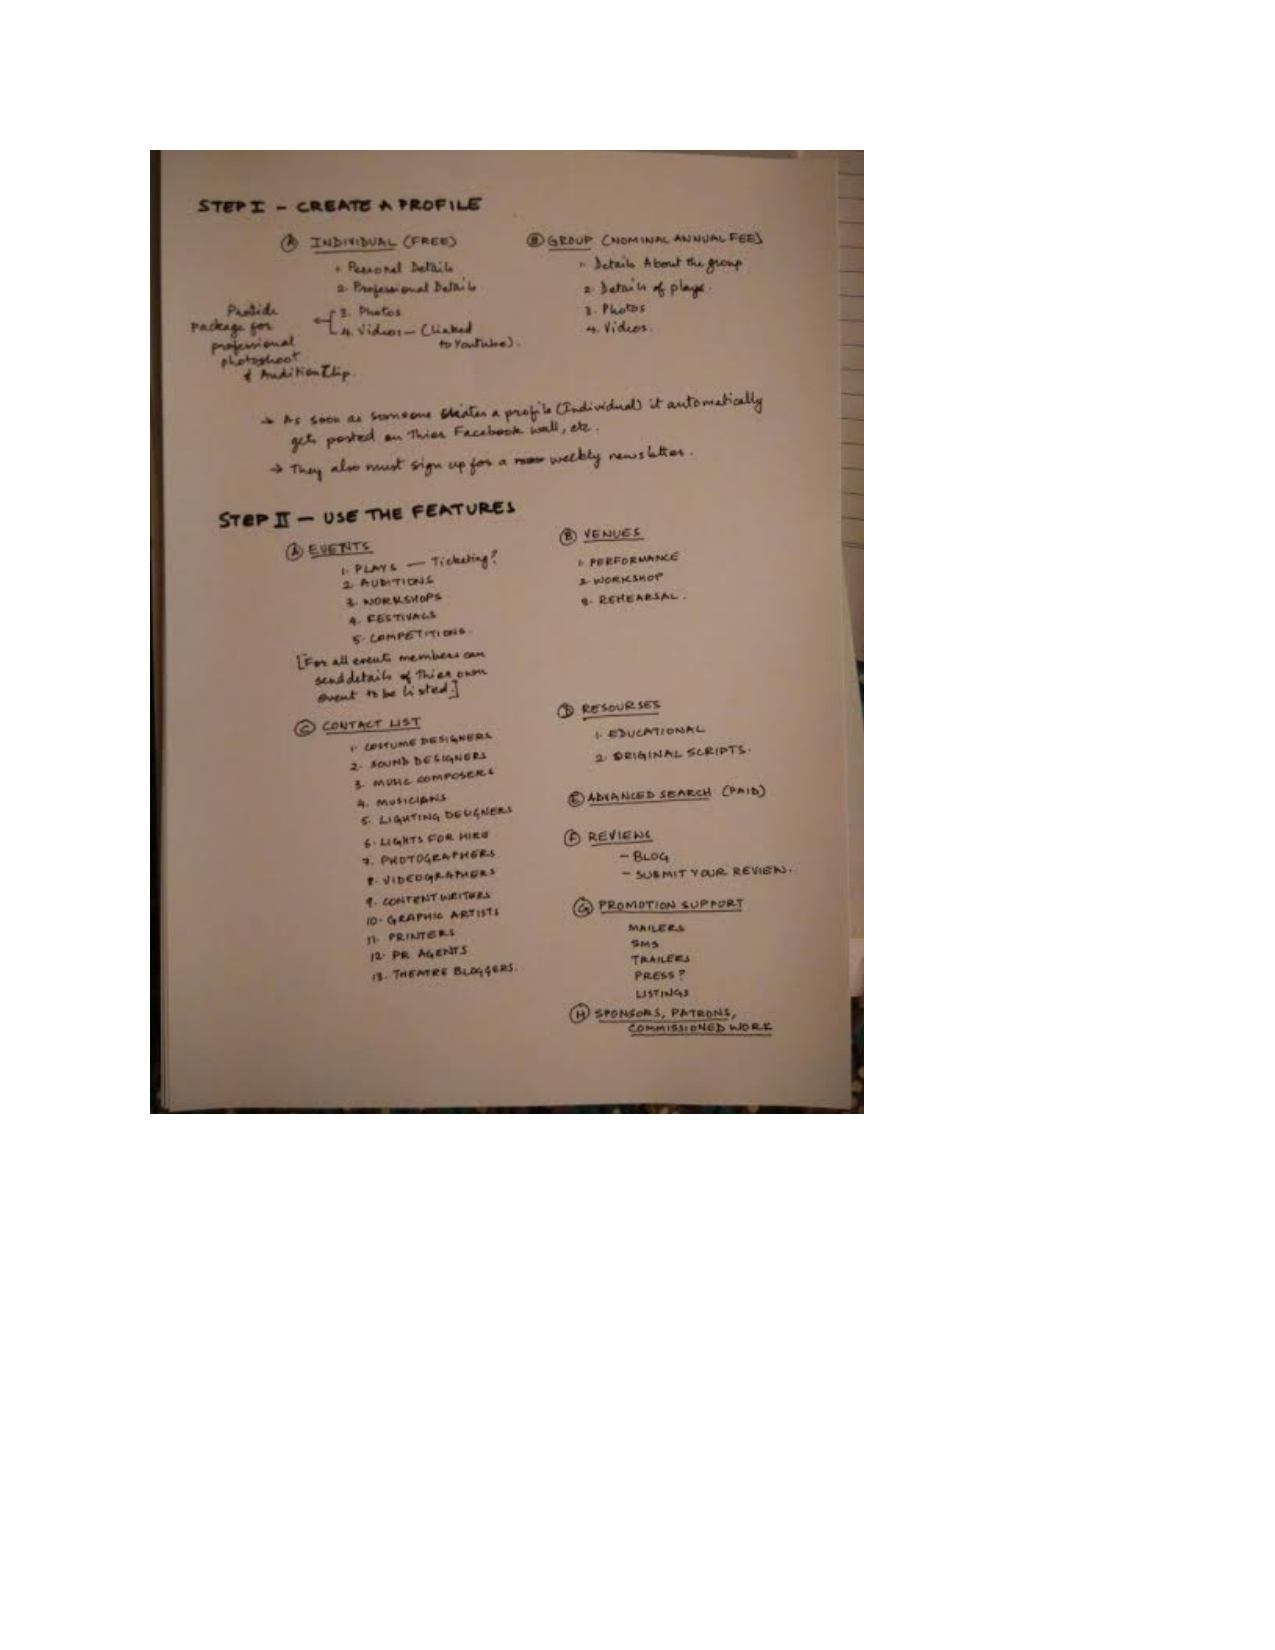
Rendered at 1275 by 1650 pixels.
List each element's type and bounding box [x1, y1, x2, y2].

picture [150, 150, 864, 1114]
